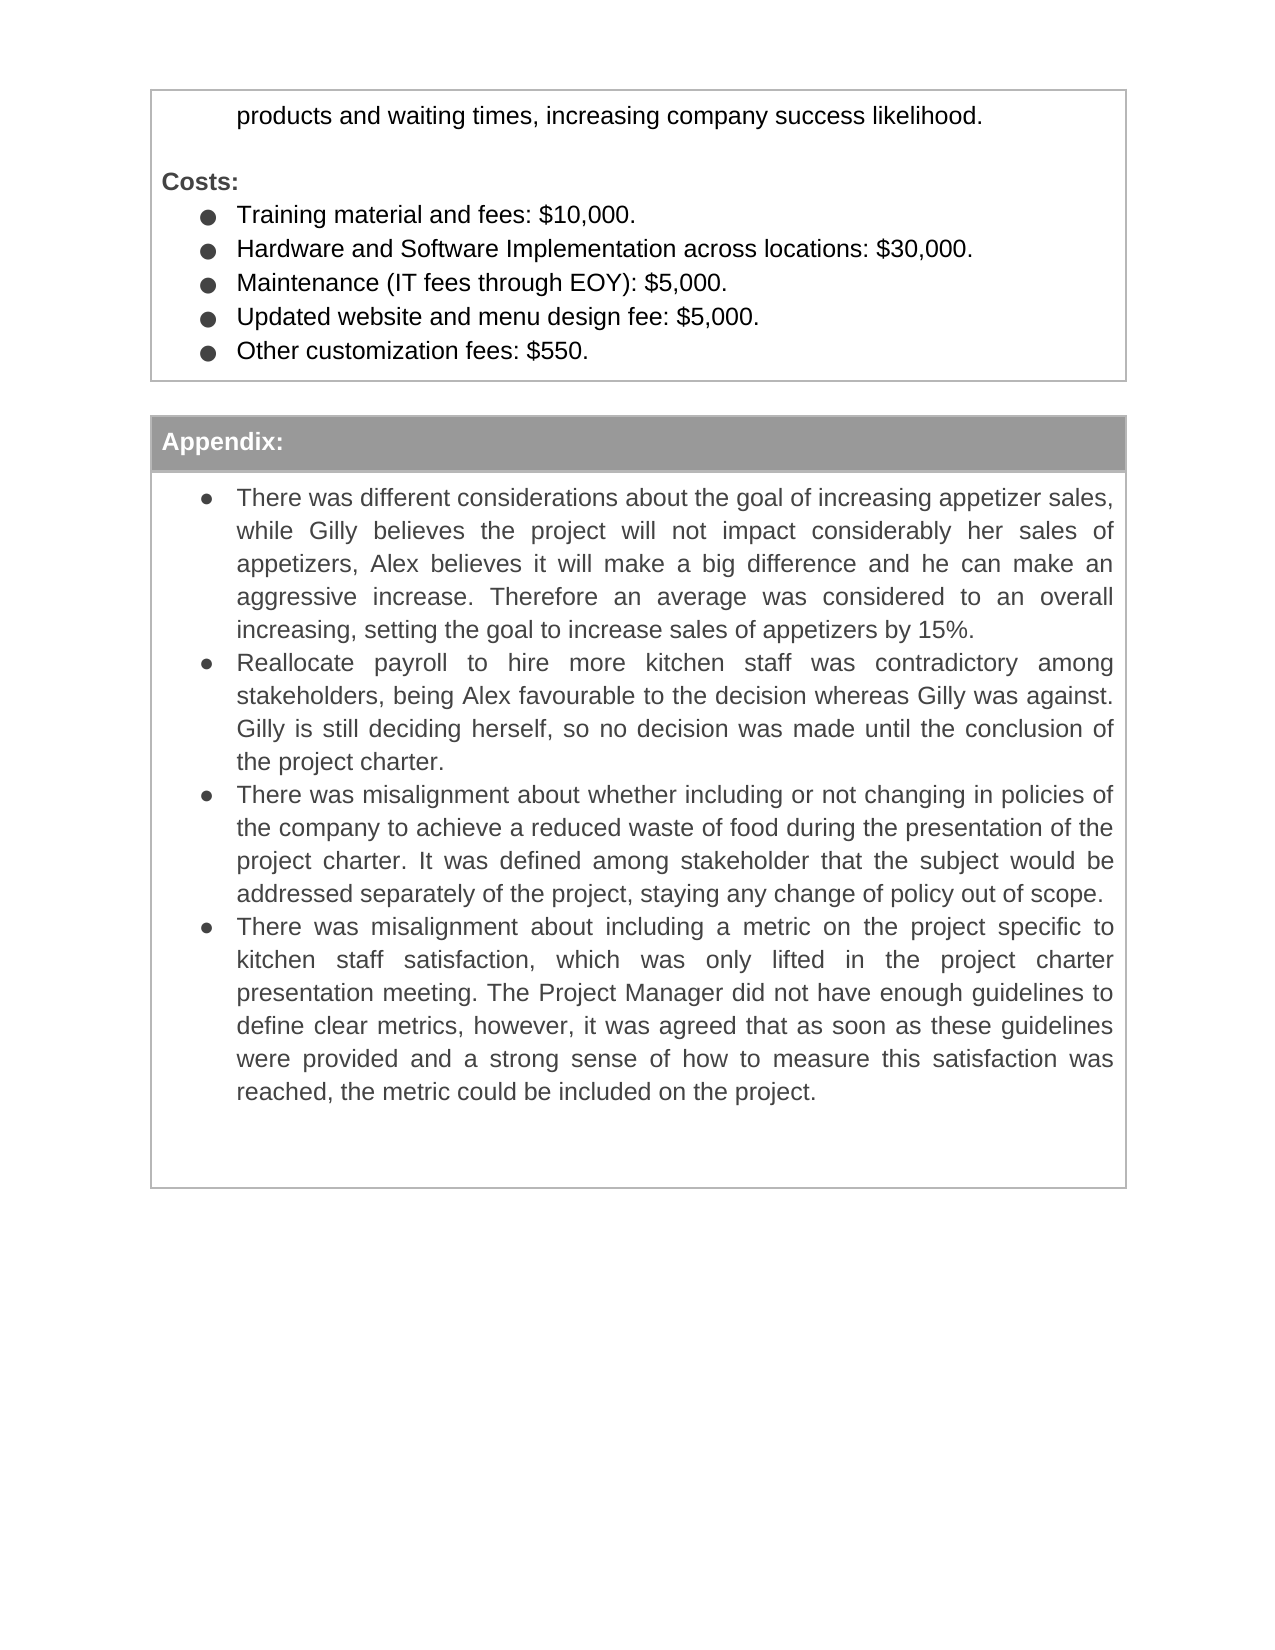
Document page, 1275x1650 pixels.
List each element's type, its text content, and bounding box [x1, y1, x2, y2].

table_header Appendix: [152, 417, 1125, 470]
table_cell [152, 91, 1125, 380]
table_cell There was different considerations about the goal of increasing appetizer sales, while Gilly believes the project will not impact considerably her sales of appetizers, Alex believes it will make a big difference and he can make an aggressive increase. Therefore an average was considered to an overall increasing, setting the goal to increase sales of appetizers by 15%. Reallocate payroll to hire more kitchen staff was contradictory among stakeholders, being Alex favourable to the decision whereas Gilly was against. Gilly is still deciding herself, so no decision was made until the conclusion of the project charter. There was misalignment about whether including or not changing in policies of the company to achieve a reduced waste of food during the presentation of the project charter. It was defined among stakeholder that the subject would be addressed separately of the project, staying any change of policy out of scope. There was misalignment about including a metric on the project specific to kitchen staff satisfaction, which was only lifted in the project charter presentation meeting. The Project Manager did not have enough guidelines to define clear metrics, however, it was agreed that as soon as these guidelines were provided and a strong sense of how to measure this satisfaction was reached, the metric could be included on the project. [152, 473, 1125, 1187]
